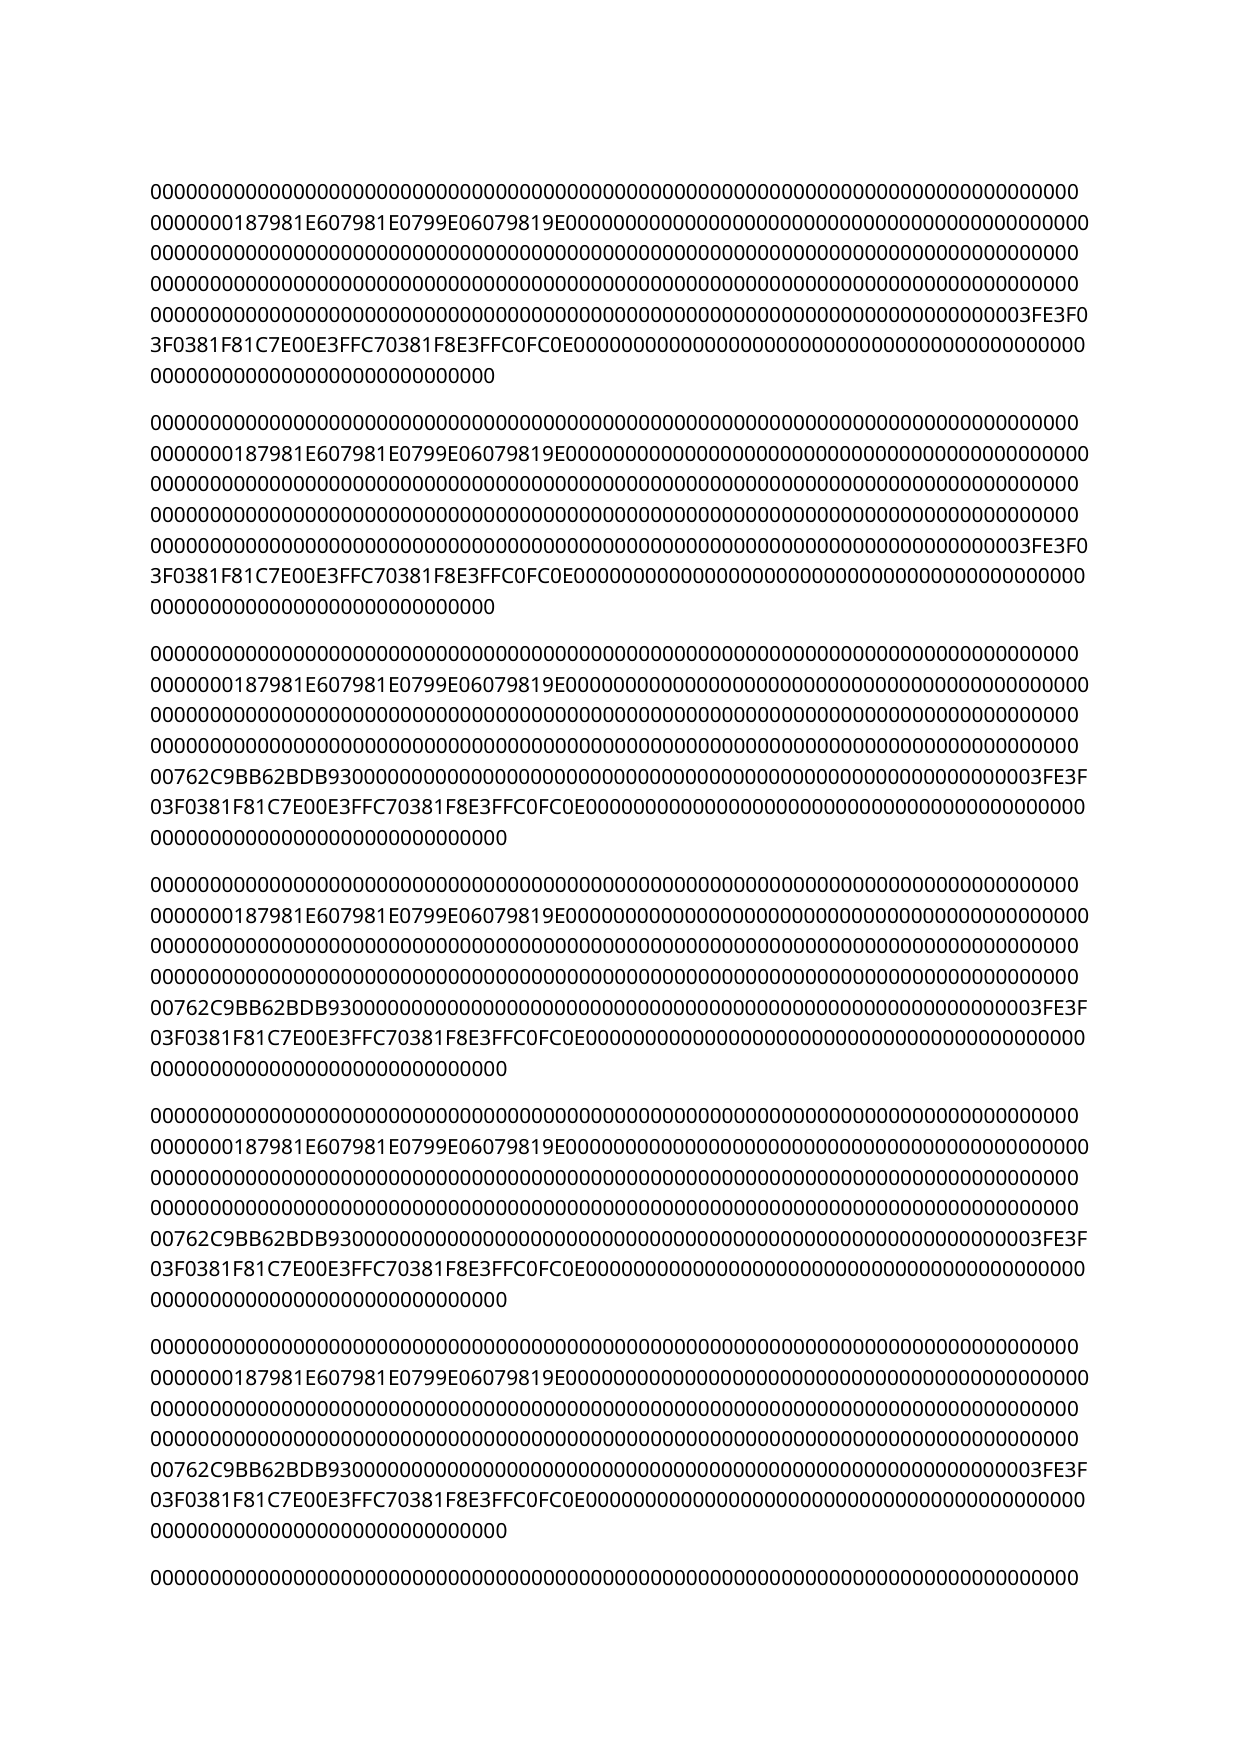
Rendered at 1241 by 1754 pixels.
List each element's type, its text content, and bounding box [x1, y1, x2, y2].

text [150, 177, 1090, 389]
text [150, 1563, 1090, 1592]
